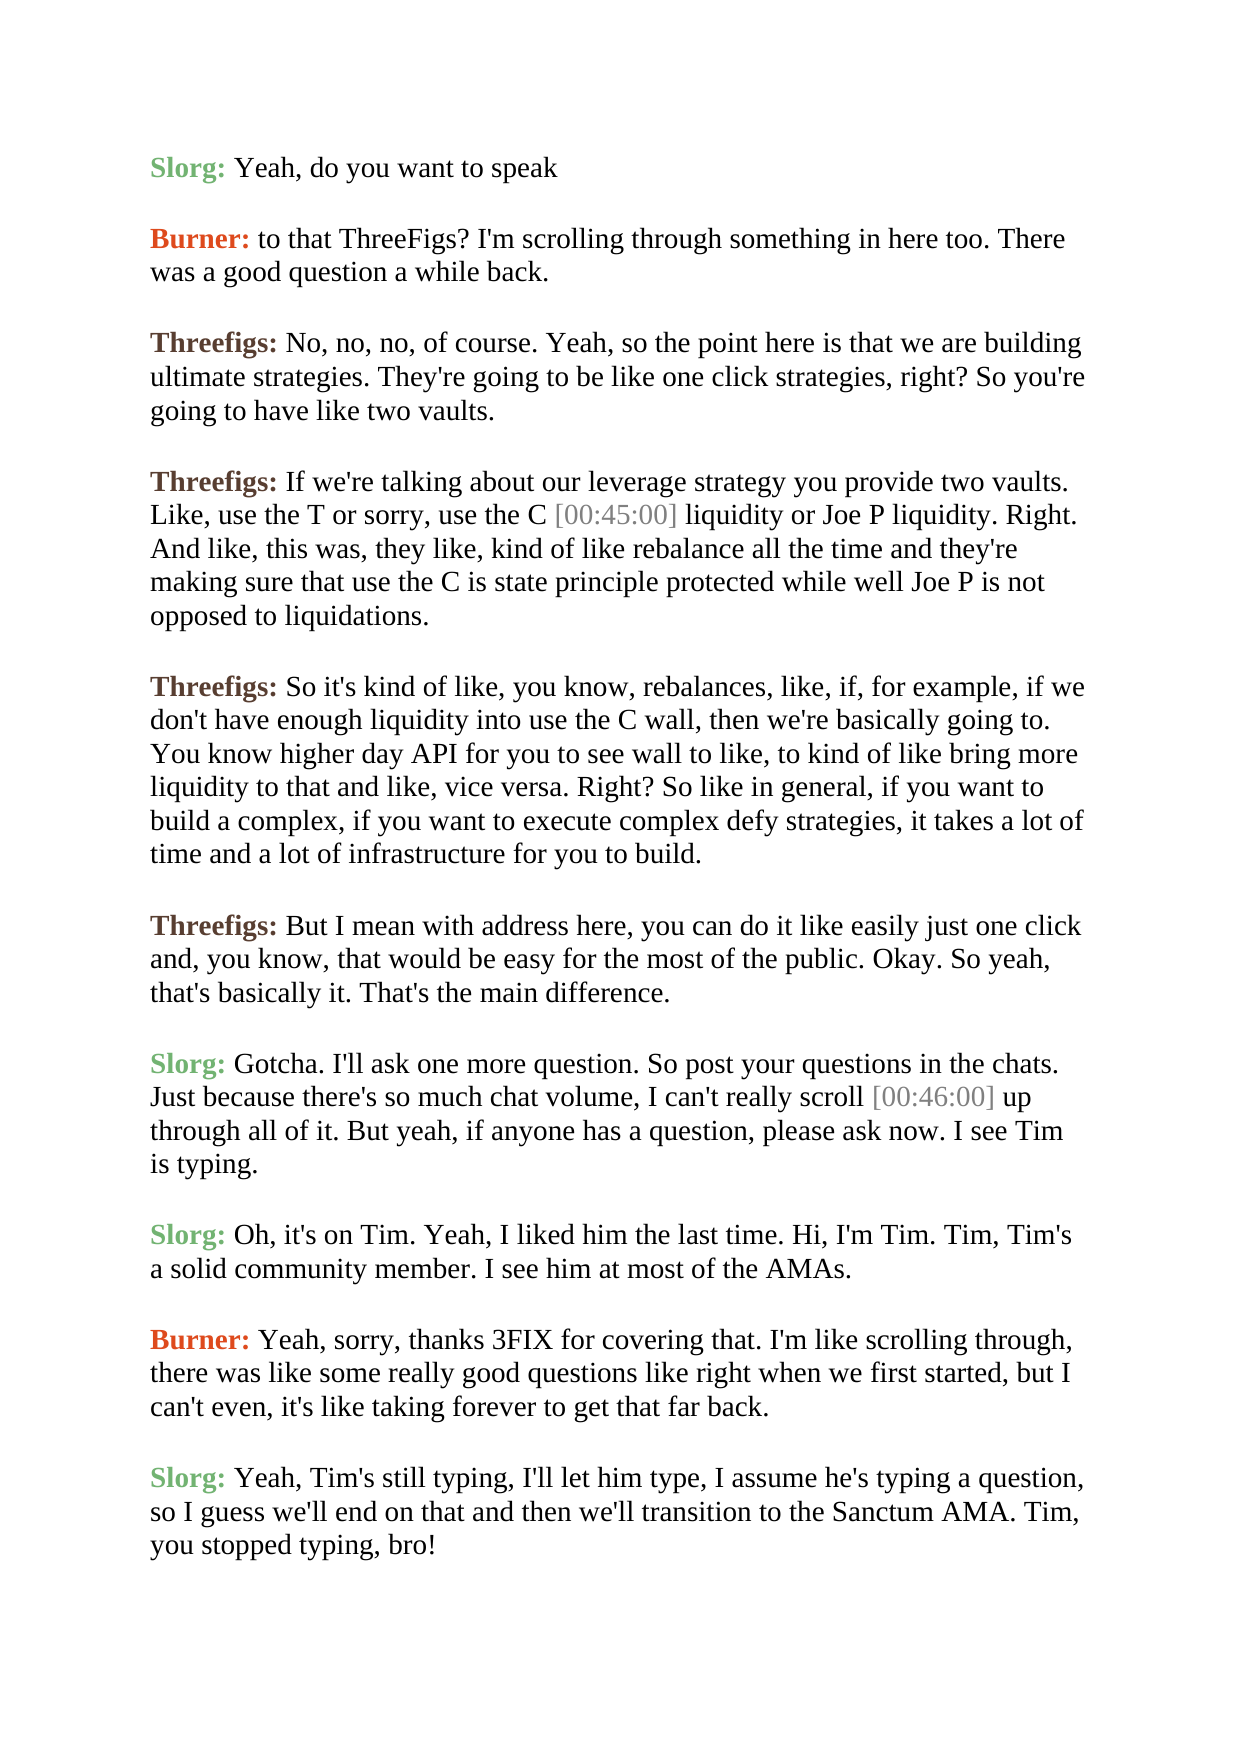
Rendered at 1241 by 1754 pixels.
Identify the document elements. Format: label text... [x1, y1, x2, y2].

text Slorg: Oh, it's on Tim. Yeah, I liked him the last time. Hi, I'm Tim. Tim, Tim's a solid community member. I see him at most of the AMAs. [150, 1217, 1090, 1284]
text Threefigs: But I mean with address here, you can do it like easily just one click and, you know, that would be easy for the most of the public. Okay. So yeah, that's basically it. That's the main difference. [150, 908, 1090, 1008]
text Threefigs: If we're talking about our leverage strategy you provide two vaults. Like, use the T or sorry, use the C [00:45:00] liquidity or Joe P liquidity. Right. And like, this was, they like, kind of like rebalance all the time and they're making sure that use the C is state principle protected while well Joe P is not opposed to liquidations. [150, 464, 1090, 631]
text Threefigs: So it's kind of like, you know, rebalances, like, if, for example, if we don't have enough liquidity into use the C wall, then we're basically going to. You know higher day API for you to see wall to like, to kind of like bring more liquidity to that and like, vice versa. Right? So like in general, if you want to build a complex, if you want to execute complex defy strategies, it takes a lot of time and a lot of infrastructure for you to build. [150, 669, 1090, 870]
text Slorg: Yeah, do you want to speak [150, 150, 1090, 183]
text Burner: Yeah, sorry, thanks 3FIX for covering that. I'm like scrolling through, there was like some really good questions like right when we first started, but I can't even, it's like taking forever to get that far back. [150, 1322, 1090, 1423]
text Threefigs: No, no, no, of course. Yeah, so the point here is that we are building ultimate strategies. They're going to be like one click strategies, right? So you're going to have like two vaults. [150, 326, 1090, 426]
text Burner: to that ThreeFigs? I'm scrolling through something in here too. There was a good question a while back. [150, 221, 1090, 288]
text Slorg: Gotcha. I'll ask one more question. So post your questions in the chats. Just because there's so much chat volume, I can't really scroll [00:46:00] up through all of it. But yeah, if anyone has a question, please ask now. I see Tim is typing. [150, 1046, 1090, 1180]
text Slorg: Yeah, Tim's still typing, I'll let him type, I assume he's typing a question, so I guess we'll end on that and then we'll transition to the Sanctum AMA. Tim, you stopped typing, bro! [150, 1460, 1090, 1561]
